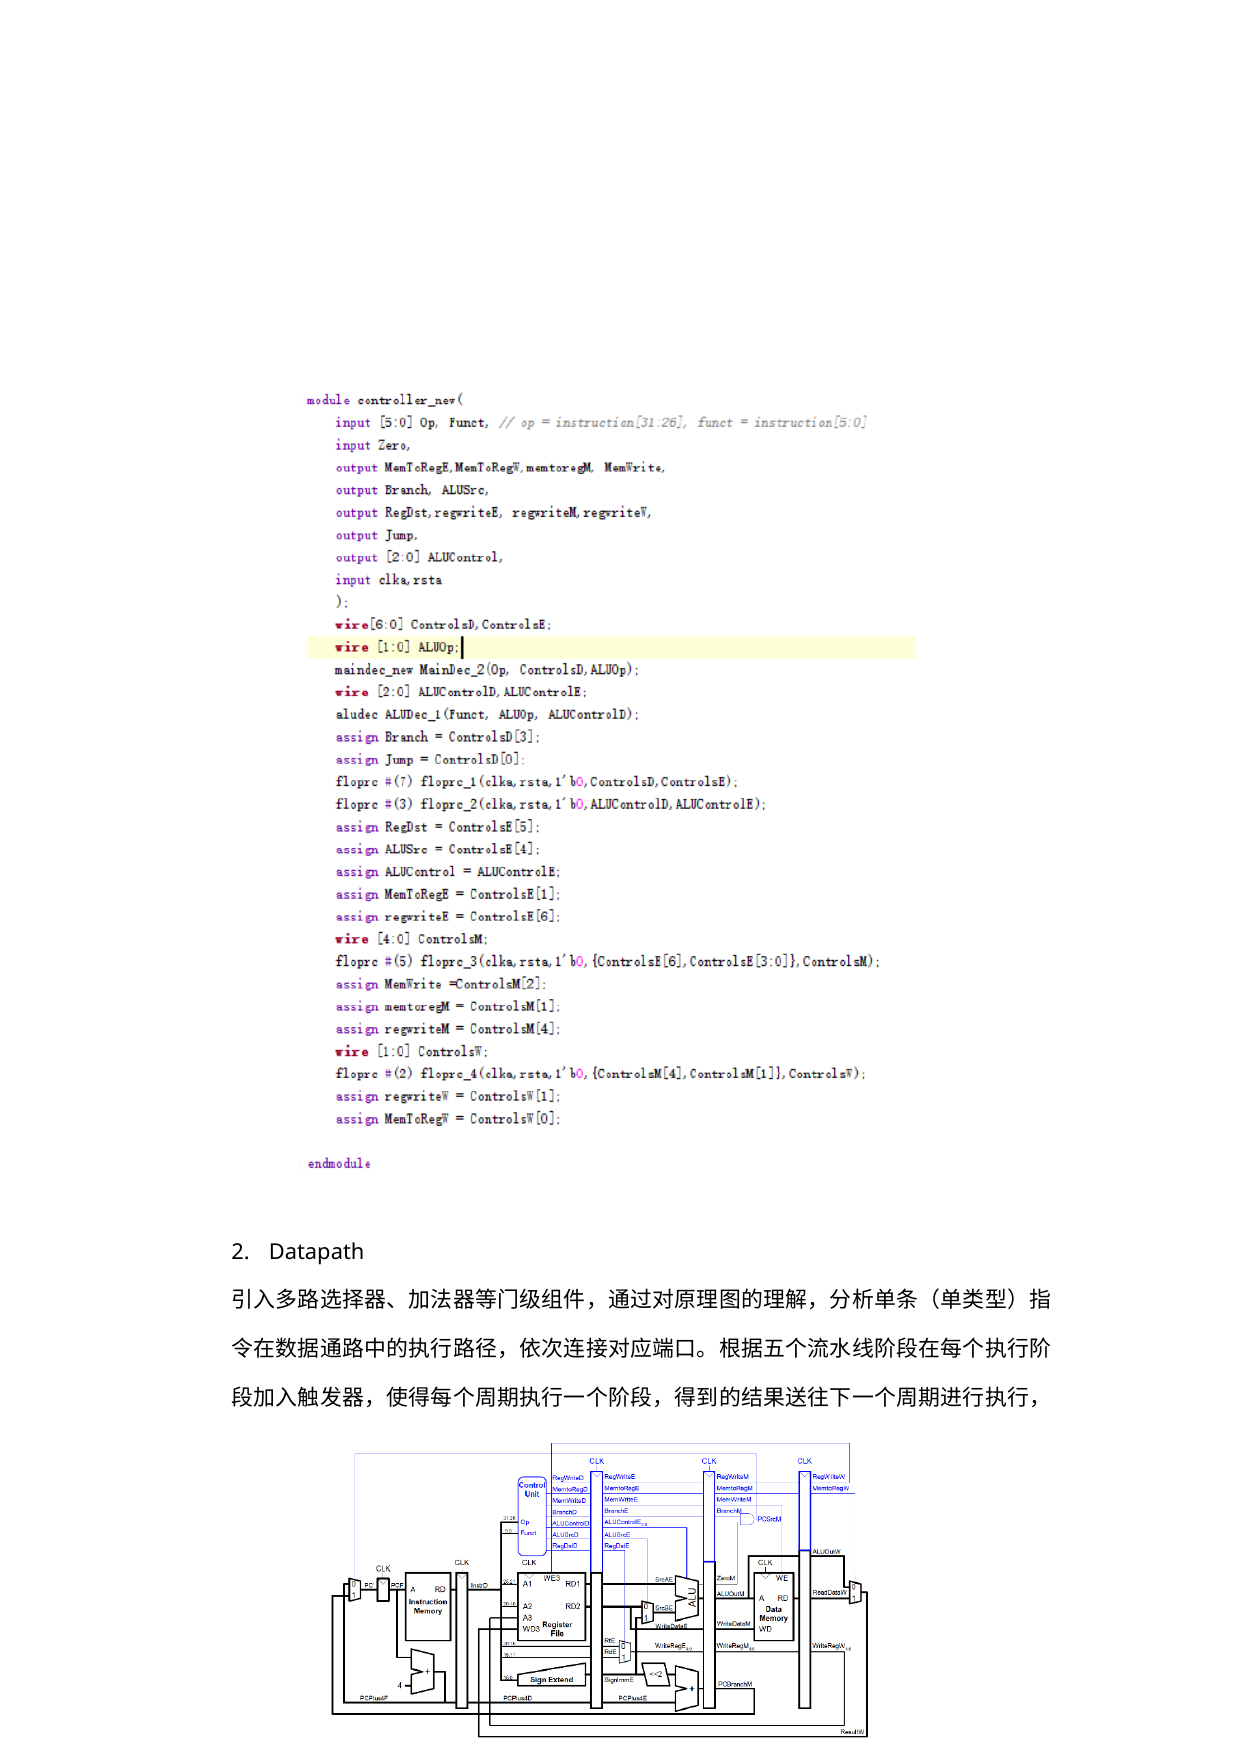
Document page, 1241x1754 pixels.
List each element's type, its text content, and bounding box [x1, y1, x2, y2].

picture [307, 1430, 898, 1747]
list Datapath [231, 1234, 1053, 1267]
picture [300, 385, 916, 1178]
